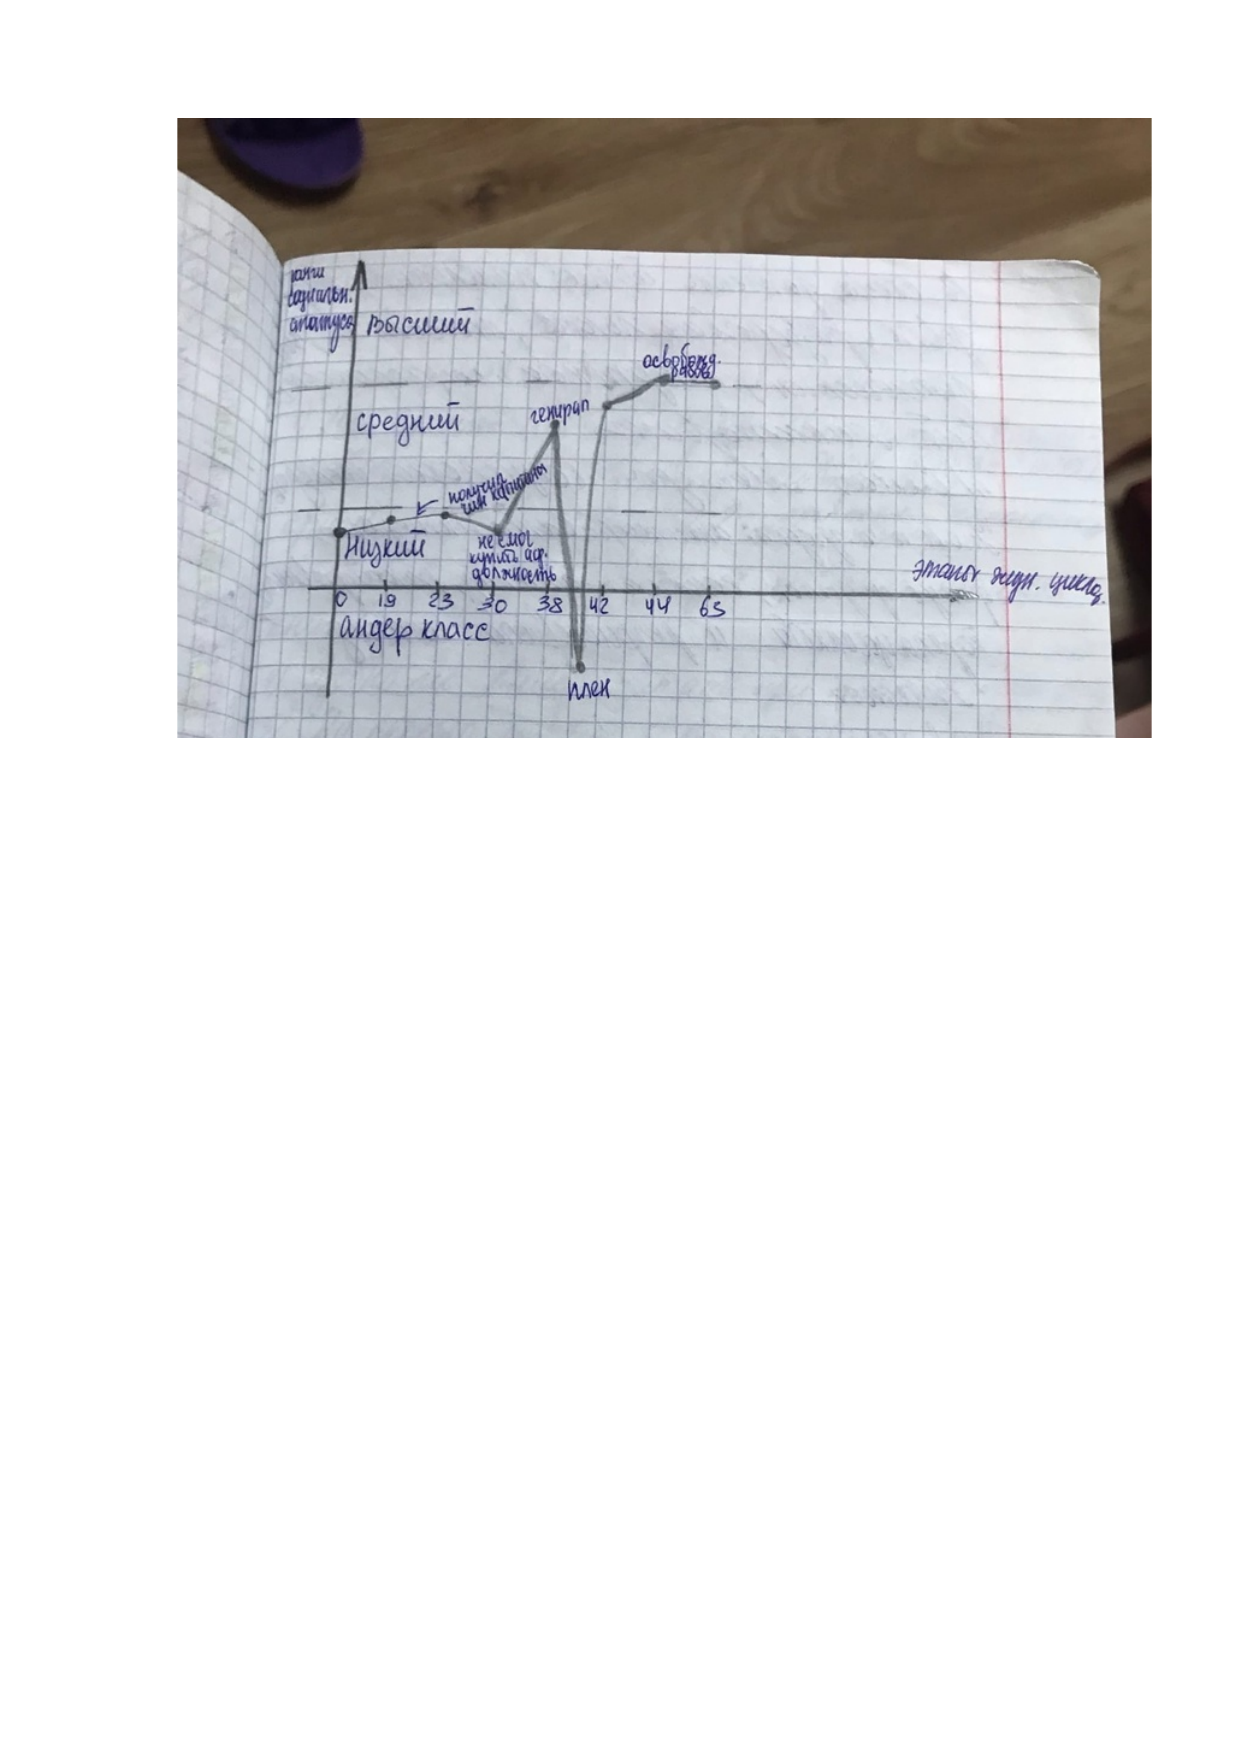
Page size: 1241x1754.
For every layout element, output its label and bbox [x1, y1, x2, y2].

picture [177, 118, 1152, 738]
